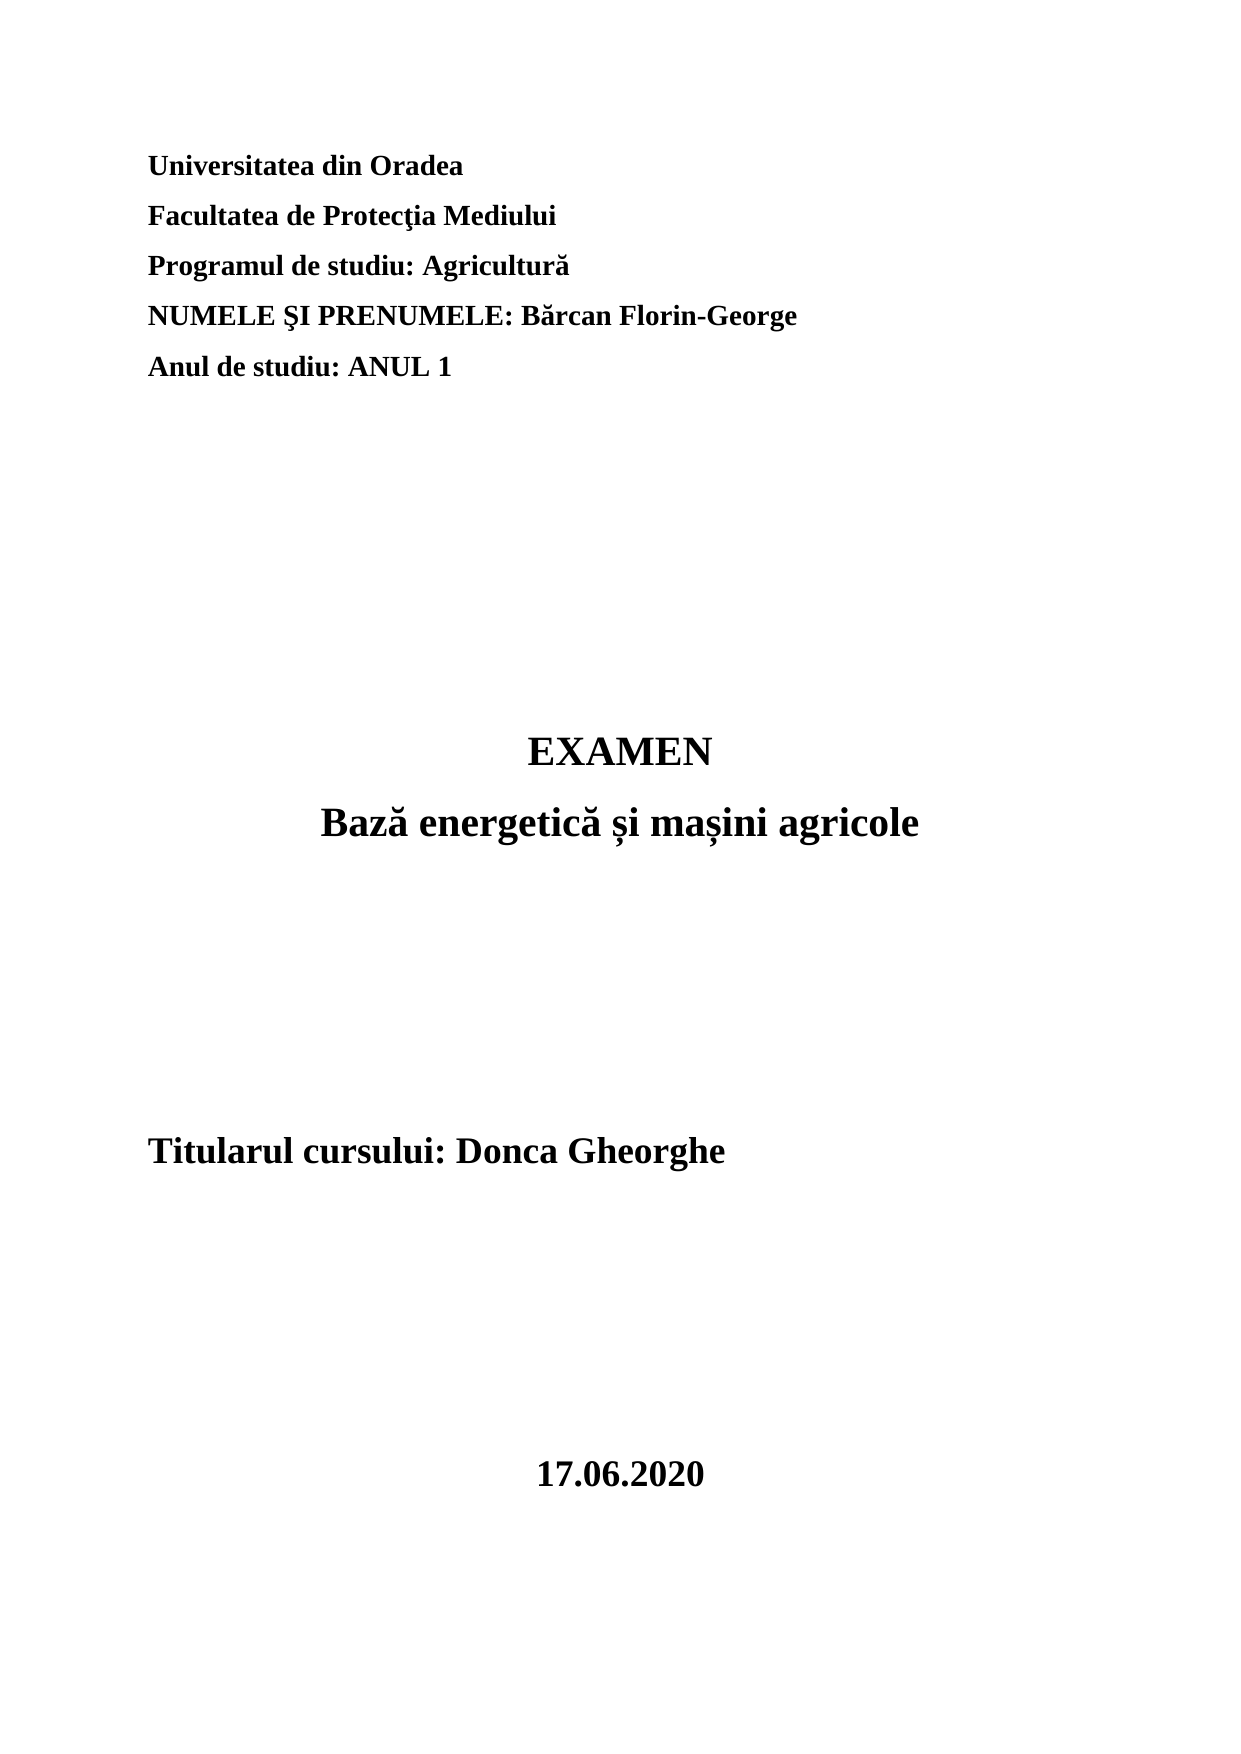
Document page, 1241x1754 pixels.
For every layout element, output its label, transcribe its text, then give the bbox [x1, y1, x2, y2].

text EXAMEN [148, 726, 1093, 774]
text Bază energetică și mașini agricole [148, 798, 1093, 846]
text Programul de studiu: Agricultură [148, 248, 1093, 282]
text 17.06.2020 [148, 1452, 1093, 1495]
text Anul de studiu: ANUL 1 [148, 349, 1093, 382]
text Universitatea din Oradea [148, 148, 1093, 181]
text Titularul cursului: Donca Gheorghe [148, 1128, 1093, 1172]
text Facultatea de Protecţia Mediului [148, 198, 1093, 231]
text NUMELE ŞI PRENUMELE: Bărcan Florin-George [148, 298, 1093, 332]
